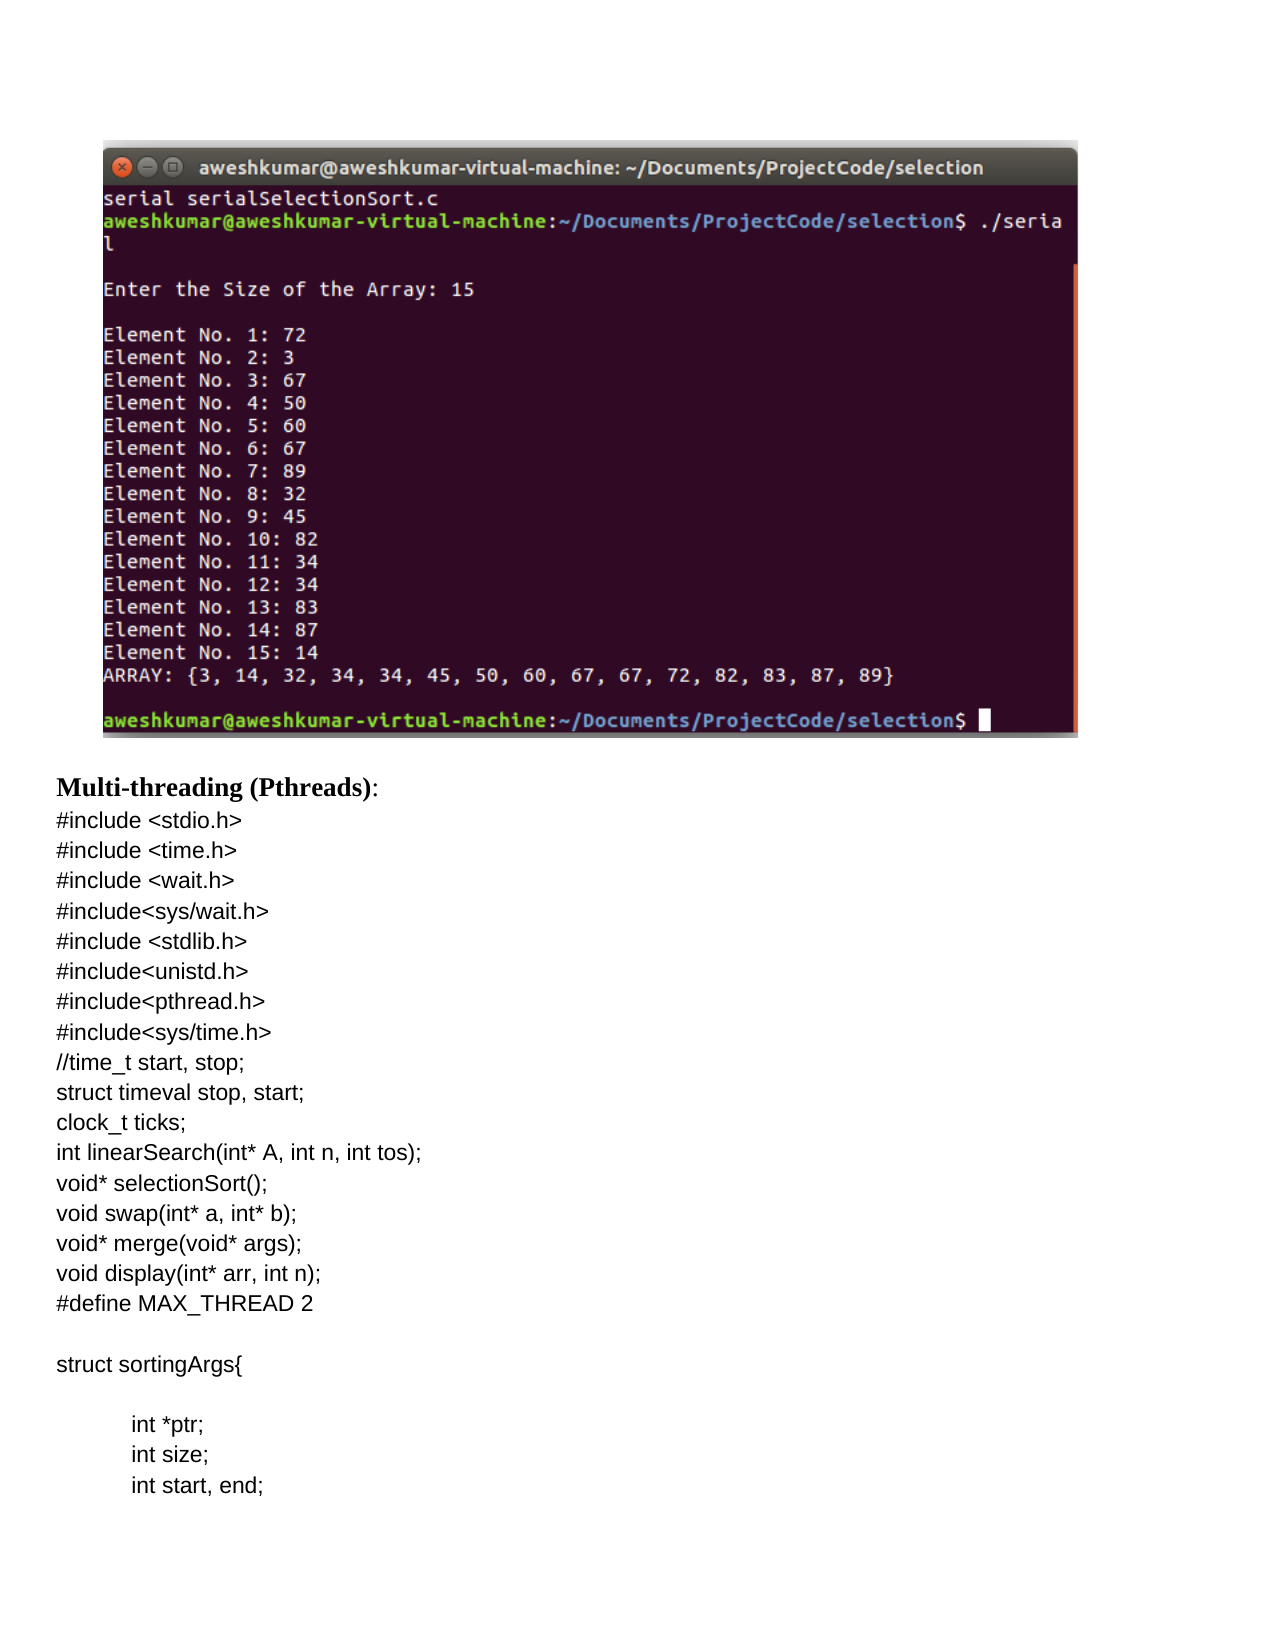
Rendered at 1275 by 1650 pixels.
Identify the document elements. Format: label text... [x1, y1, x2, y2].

text #include<pthread.h> [56, 988, 1125, 1015]
text #include<sys/time.h> [56, 1018, 1125, 1045]
text struct timeval stop, start; [56, 1079, 1125, 1105]
text void* selectionSort(); [56, 1169, 1125, 1196]
text Multi-threading (Pthreads): [56, 771, 1125, 802]
text #include <stdio.h> [56, 807, 1125, 833]
text #include <time.h> [56, 837, 1125, 864]
text clock_t ticks; [56, 1109, 1125, 1136]
text int *ptr; [56, 1411, 1125, 1438]
text int start, end; [56, 1472, 1125, 1498]
text #include<unistd.h> [56, 958, 1125, 984]
text //time_t start, stop; [56, 1049, 1125, 1075]
text #include <stdlib.h> [56, 928, 1125, 954]
text void swap(int* a, int* b); [56, 1200, 1125, 1226]
text #include<sys/wait.h> [56, 898, 1125, 924]
text struct sortingArgs{ [56, 1351, 1125, 1377]
text #include <wait.h> [56, 867, 1125, 894]
picture [103, 140, 1079, 738]
text int size; [56, 1441, 1125, 1468]
text int linearSearch(int* A, int n, int tos); [56, 1139, 1125, 1166]
text #define MAX_THREAD 2 [56, 1290, 1125, 1317]
text void display(int* arr, int n); [56, 1260, 1125, 1287]
text void* merge(void* args); [56, 1230, 1125, 1256]
